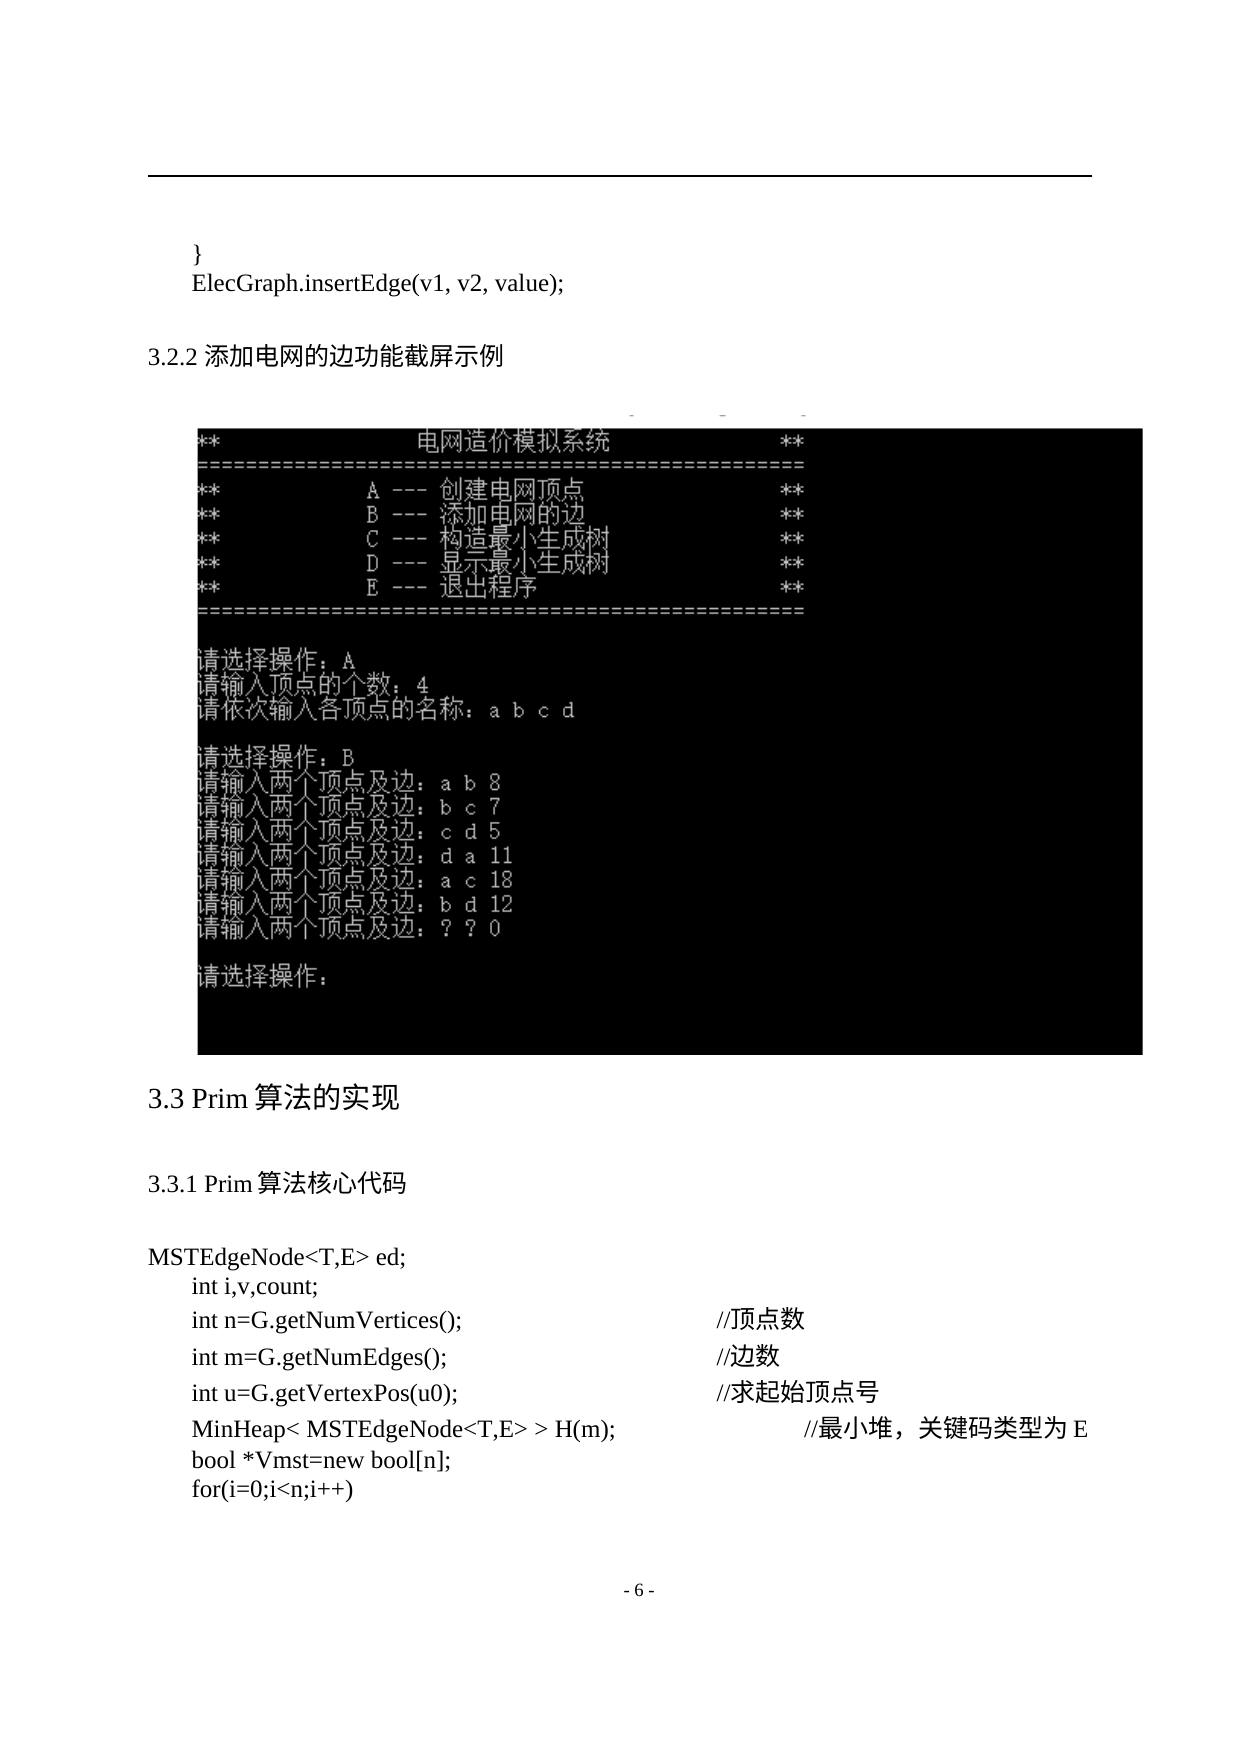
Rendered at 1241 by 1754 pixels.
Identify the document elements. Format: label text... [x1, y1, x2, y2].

text ElecGraph.insertEdge(v1, v2, value); [148, 268, 1092, 297]
text for(i=0;i<n;i++) [148, 1474, 1092, 1502]
subtitle 3.2.2 添加电网的边功能截屏示例 [148, 336, 1092, 372]
text } [148, 239, 1092, 268]
picture [197, 415, 1143, 1055]
text bool *Vmst=new bool[n]; [148, 1445, 1092, 1474]
text int u=G.getVertexPos(u0); //求起始顶点号 [148, 1372, 1092, 1409]
subtitle 3.3 Prim算法的实现 [148, 1074, 1092, 1117]
text int n=G.getNumVertices(); //顶点数 [148, 1300, 1092, 1336]
text int m=G.getNumEdges(); //边数 [148, 1336, 1092, 1372]
text int i,v,count; [148, 1271, 1092, 1300]
text MSTEdgeNode<T,E> ed; [148, 1242, 1092, 1271]
text MinHeap< MSTEdgeNode<T,E> > H(m); //最小堆，关键码类型为E [148, 1409, 1092, 1445]
subtitle 3.3.1 Prim算法核心代码 [148, 1163, 1092, 1199]
